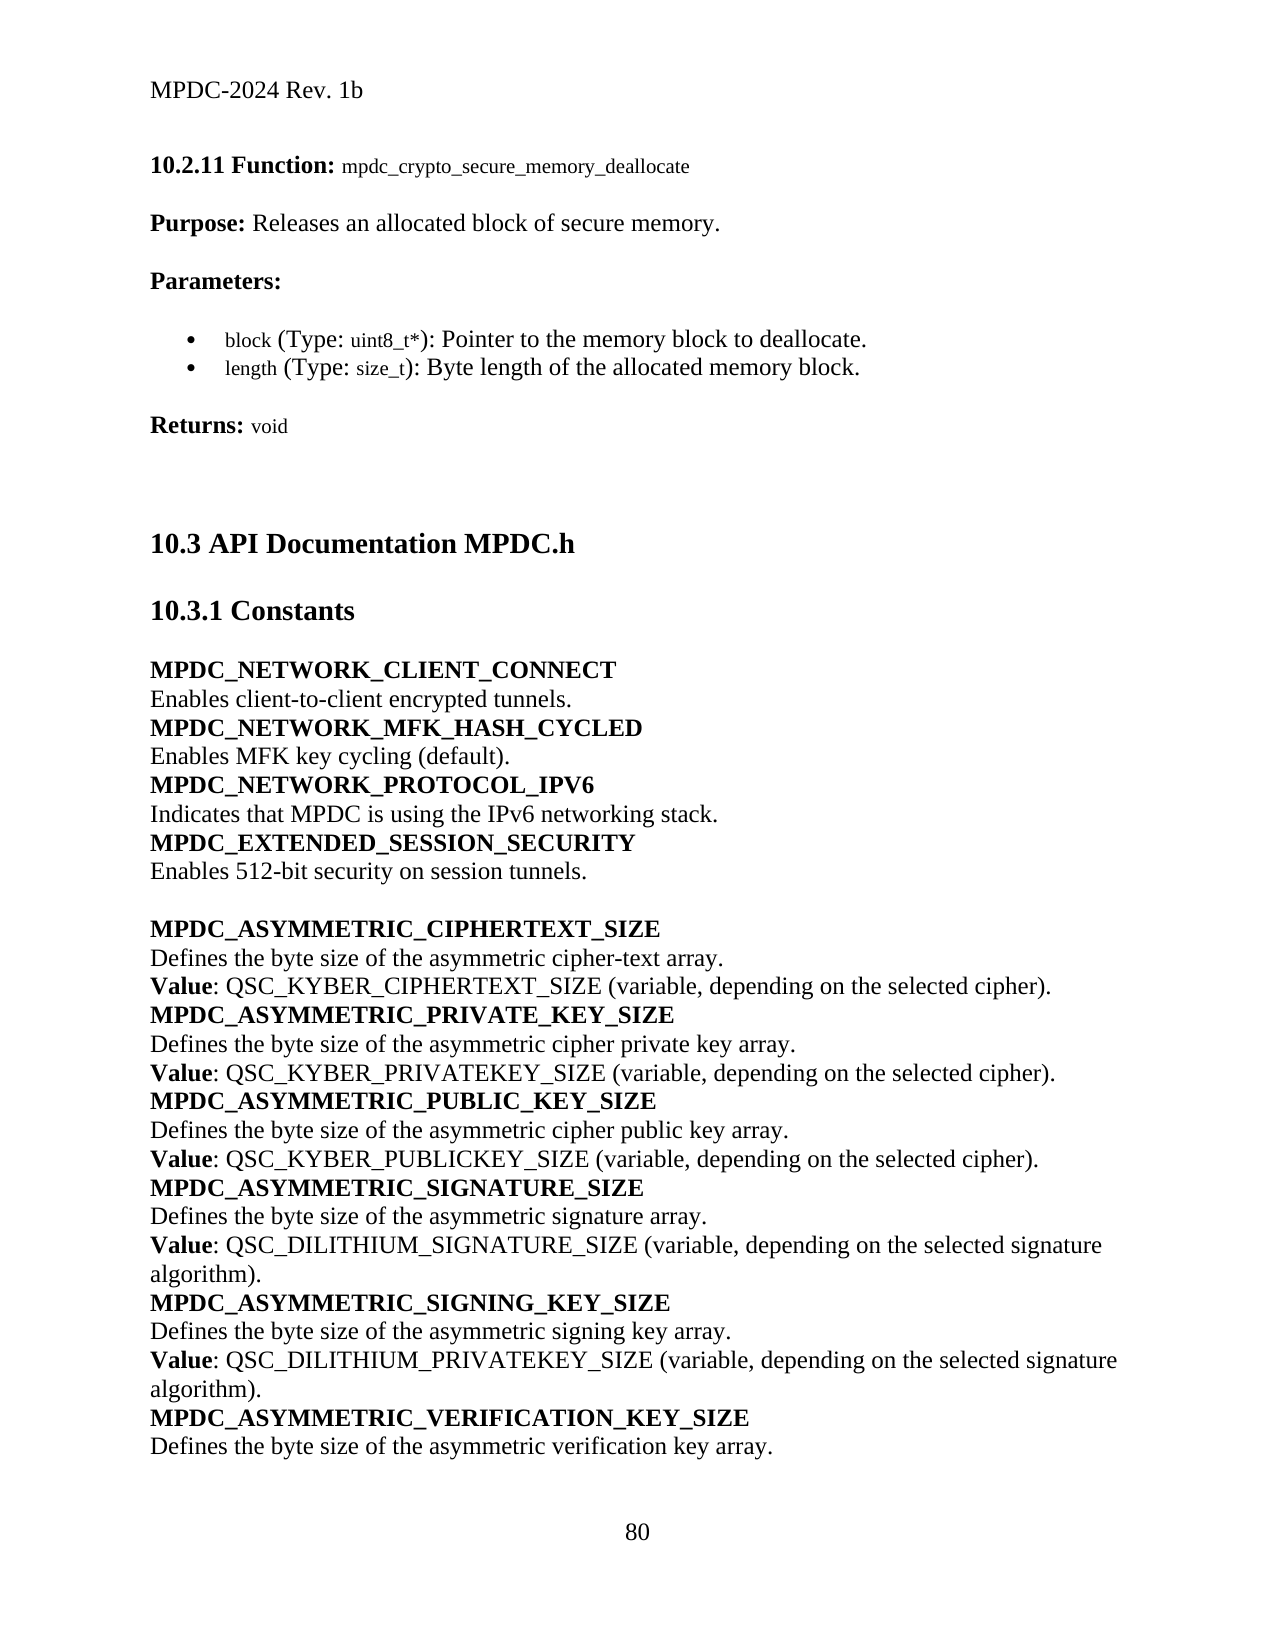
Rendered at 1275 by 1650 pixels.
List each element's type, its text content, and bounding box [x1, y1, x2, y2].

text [150, 1403, 1125, 1460]
text MPDC_ASYMMETRIC_PUBLIC_KEY_SIZE Defines the byte size of the asymmetric cipher public key array. Value: QSC_KYBER_PUBLICKEY_SIZE (variable, depending on the selected cipher). [150, 1086, 1125, 1173]
text Parameters: [150, 266, 1125, 294]
text MPDC_ASYMMETRIC_SIGNING_KEY_SIZE Defines the byte size of the asymmetric signing key array. Value: QSC_DILITHIUM_PRIVATEKEY_SIZE (variable, depending on the selected signature algorithm). [150, 1288, 1125, 1403]
text MPDC_NETWORK_CLIENT_CONNECT Enables client-to-client encrypted tunnels. [150, 655, 1125, 713]
text 10.3 API Documentation MPDC.h [150, 526, 1125, 559]
text MPDC_ASYMMETRIC_SIGNATURE_SIZE Defines the byte size of the asymmetric signature array. Value: QSC_DILITHIUM_SIGNATURE_SIZE (variable, depending on the selected signature algorithm). [150, 1173, 1125, 1288]
text Purpose: Releases an allocated block of secure memory. [150, 208, 1125, 237]
list length (Type: size_t): Byte length of the allocated memory block. [187, 352, 1125, 381]
text 10.2.11 Function: mpdc_crypto_secure_memory_deallocate [150, 150, 1125, 179]
text MPDC_ASYMMETRIC_CIPHERTEXT_SIZE Defines the byte size of the asymmetric cipher-text array. Value: QSC_KYBER_CIPHERTEXT_SIZE (variable, depending on the selected cipher). [150, 914, 1125, 1000]
text MPDC_EXTENDED_SESSION_SECURITY Enables 512-bit security on session tunnels. [150, 828, 1125, 885]
text MPDC_NETWORK_PROTOCOL_IPV6 Indicates that MPDC is using the IPv6 networking stack. [150, 770, 1125, 828]
list block (Type: uint8_t*): Pointer to the memory block to deallocate. [187, 324, 1125, 352]
text MPDC_ASYMMETRIC_PRIVATE_KEY_SIZE Defines the byte size of the asymmetric cipher private key array. Value: QSC_KYBER_PRIVATEKEY_SIZE (variable, depending on the selected cipher). [150, 1000, 1125, 1086]
text Returns: void [150, 410, 1125, 439]
text 10.3.1 Constants [150, 593, 1125, 626]
text MPDC_NETWORK_MFK_HASH_CYCLED Enables MFK key cycling (default). [150, 713, 1125, 770]
